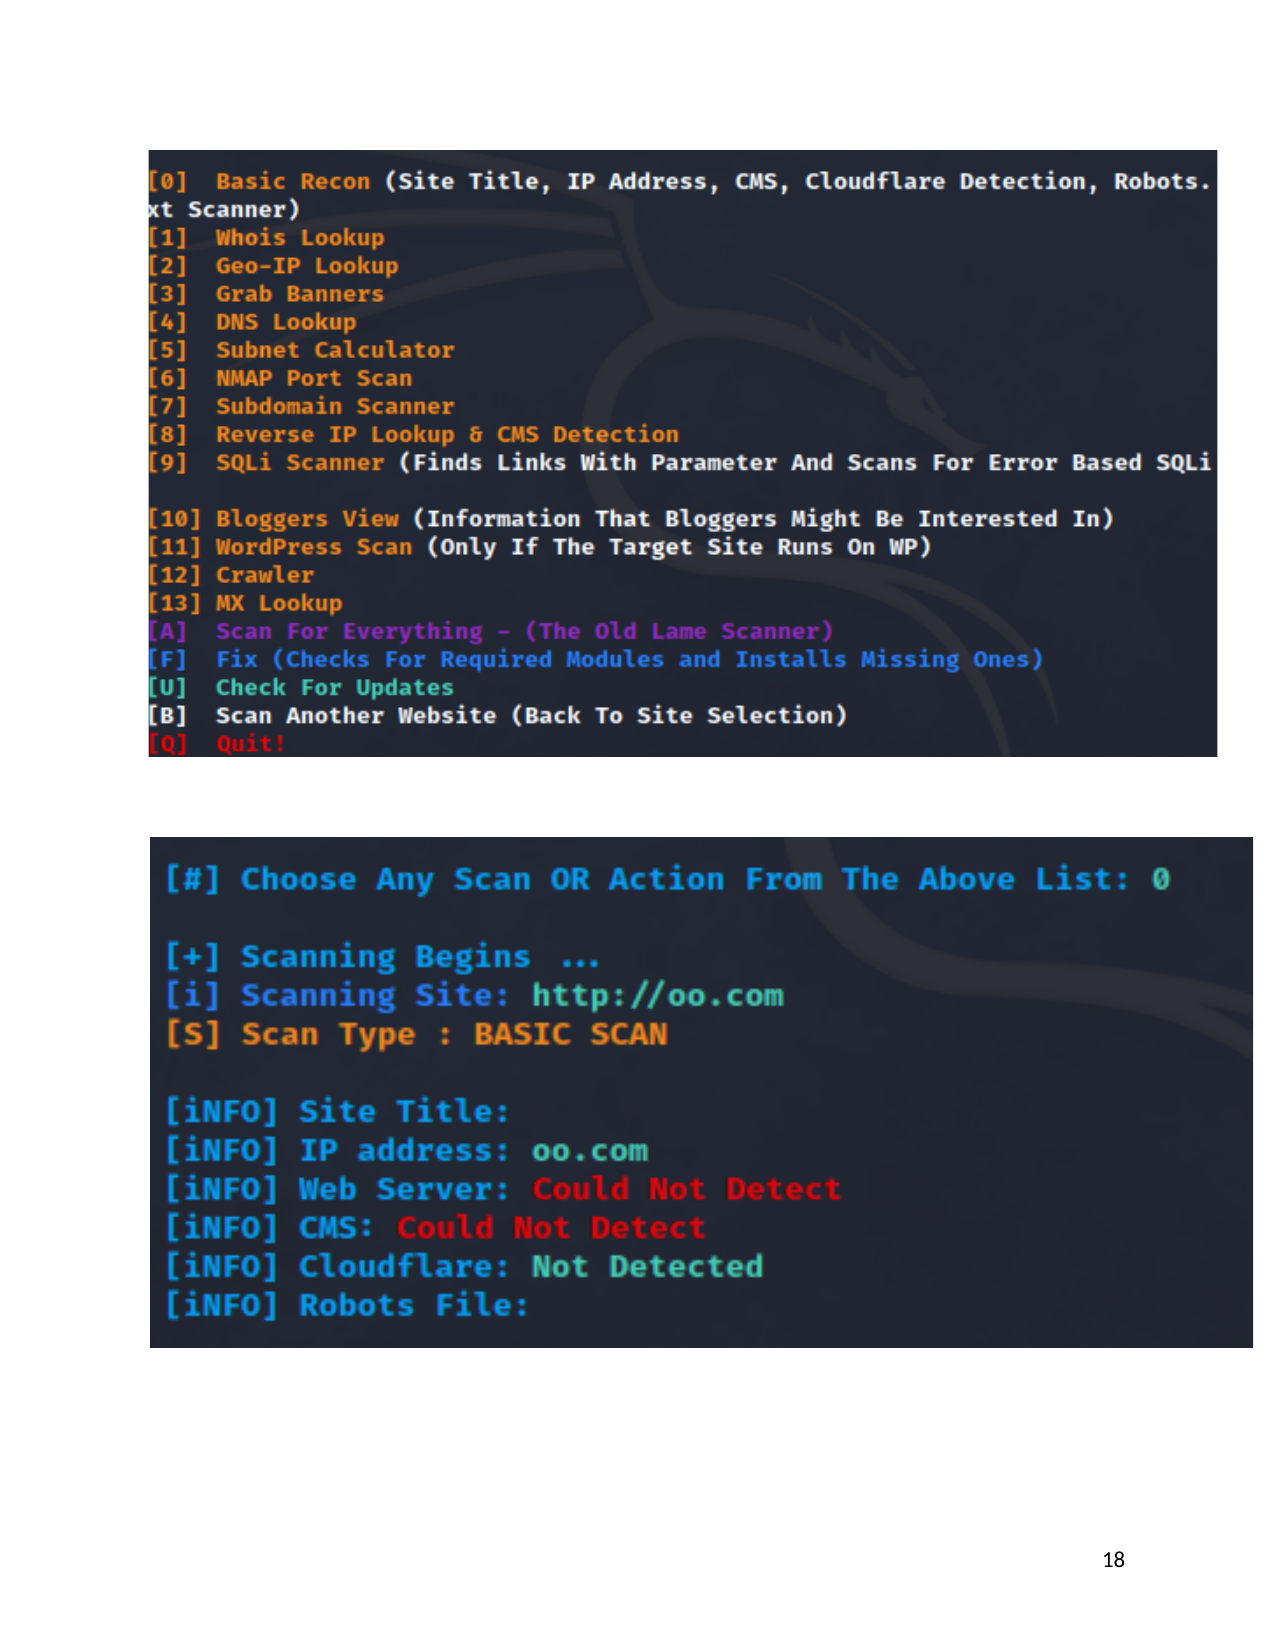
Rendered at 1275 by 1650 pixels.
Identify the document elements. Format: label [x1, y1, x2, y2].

picture [148, 150, 1218, 757]
picture [150, 837, 1254, 1348]
